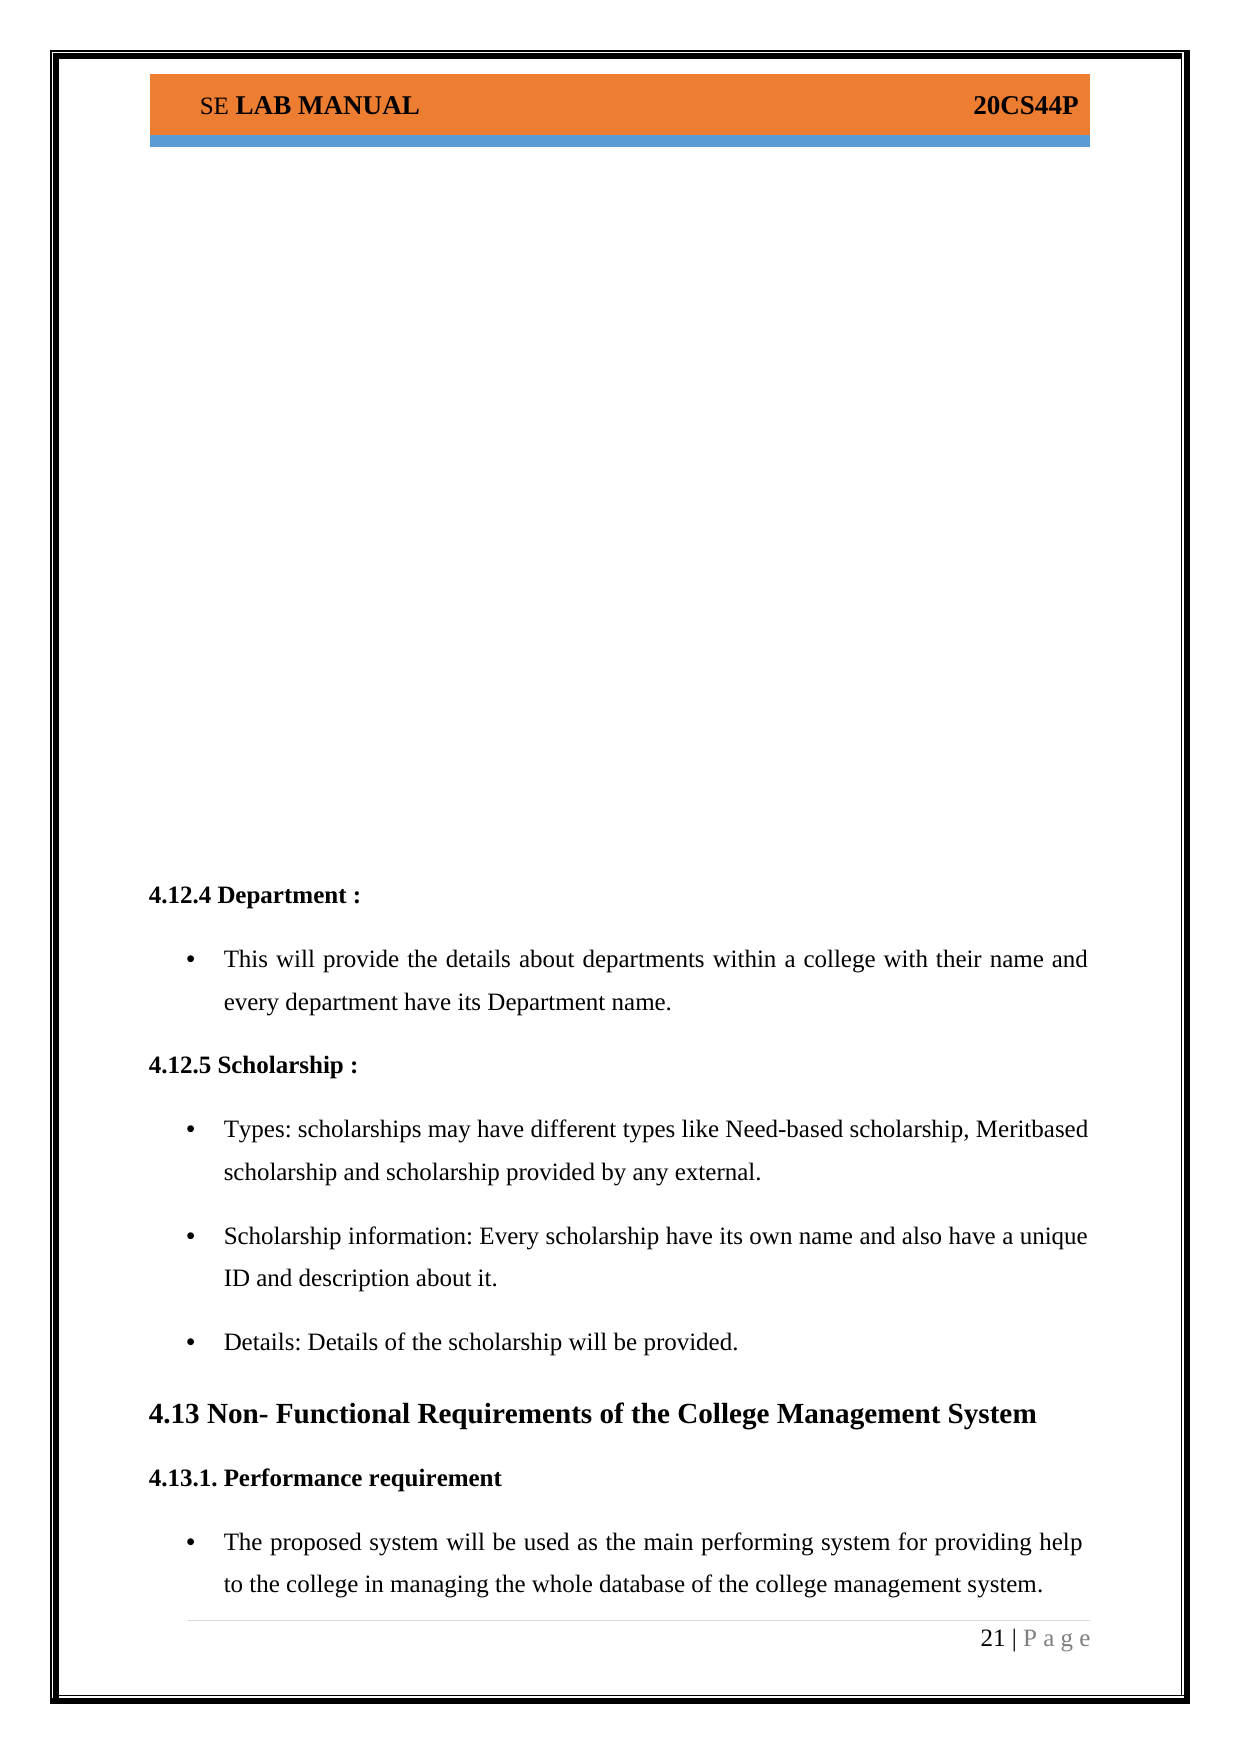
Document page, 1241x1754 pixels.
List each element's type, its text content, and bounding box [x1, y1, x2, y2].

text 4.12.5 Scholarship : [148, 1050, 1090, 1079]
list Types: scholarships may have different types like Need-based scholarship, Meritbased scholarship and scholarship provided by any external. [186, 1114, 1089, 1185]
list The proposed system will be used as the main performing system for providing help to the college in managing the whole database of the college management system. [186, 1527, 1083, 1598]
text 4.12.4 Department : [148, 880, 1090, 909]
text 4.13.1. Performance requirement [148, 1463, 1090, 1491]
subtitle 4.13 Non- Functional Requirements of the College Management System [148, 1396, 1090, 1429]
list Scholarship information: Every scholarship have its own name and also have a unique ID and description about it. [186, 1221, 1089, 1292]
list Details: Details of the scholarship will be provided. [186, 1327, 1089, 1356]
list This will provide the details about departments within a college with their name and every department have its Department name. [186, 944, 1089, 1015]
